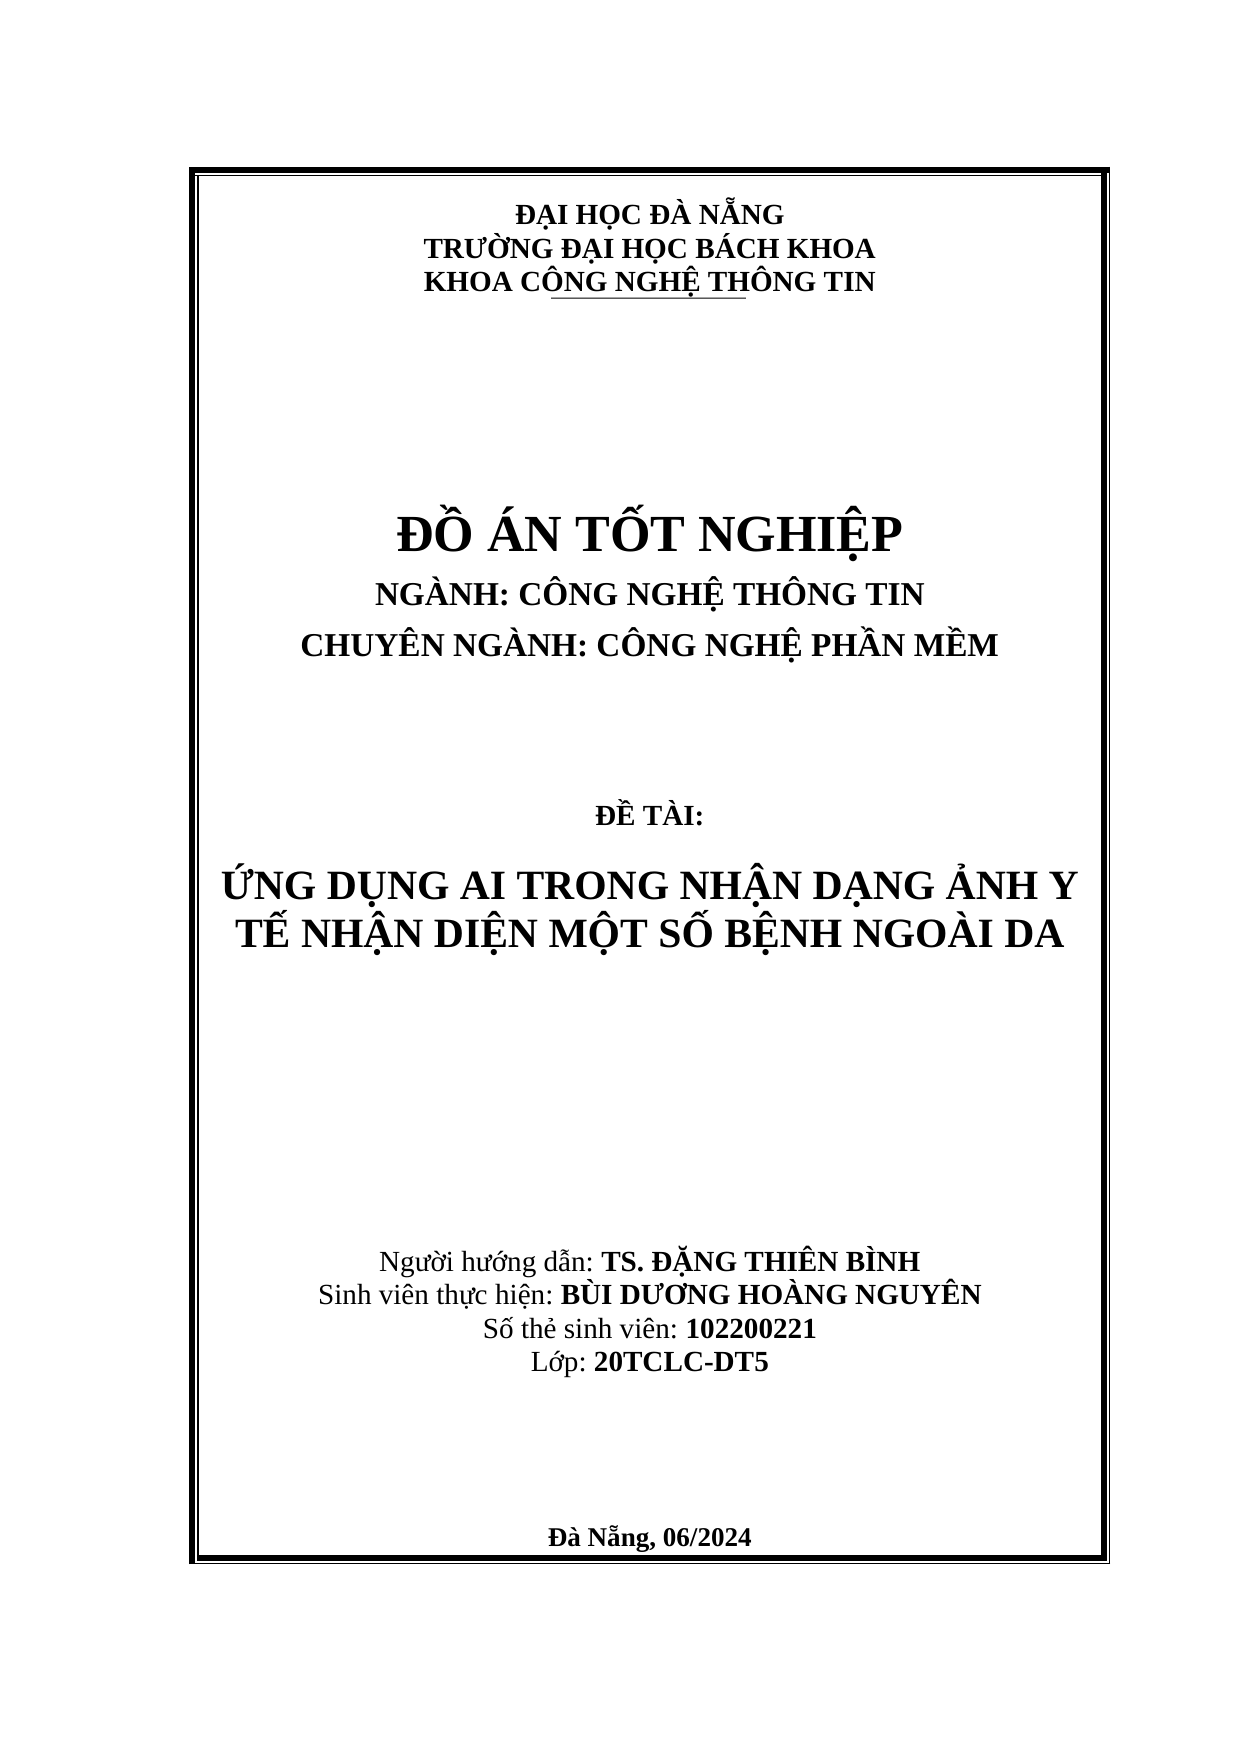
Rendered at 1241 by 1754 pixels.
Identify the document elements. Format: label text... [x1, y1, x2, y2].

text Sinh viên thực hiện: BÙI DƯƠNG HOÀNG NGUYÊN [207, 1277, 1092, 1311]
text ỨNG DỤNG AI TRONG NHẬN DẠNG ẢNH Y TẾ NHẬN DIỆN MỘT SỐ BỆNH NGOÀI DA [207, 860, 1092, 956]
text Người hướng dẫn: TS. ĐẶNG THIÊN BÌNH [207, 1244, 1092, 1277]
text ĐỀ TÀI: [207, 798, 1092, 832]
text Số thẻ sinh viên: 102200221 [207, 1311, 1092, 1344]
text CHUYÊN NGÀNH: CÔNG NGHỆ PHẦN MỀM [199, 614, 1101, 664]
text ĐỒ ÁN TỐT NGHIỆP [199, 491, 1101, 562]
text ĐẠI HỌC ĐÀ NẴNG [207, 197, 1092, 231]
text NGÀNH: CÔNG NGHỆ THÔNG TIN [199, 563, 1101, 613]
text TRƯỜNG ĐẠI HỌC BÁCH KHOA [207, 231, 1092, 264]
text Đà Nẵng, 06/2024 [199, 1510, 1101, 1555]
text Lớp: 20TCLC-DT5 [207, 1344, 1092, 1378]
text KHOA CÔNG NGHỆ THÔNG TIN [207, 264, 1092, 298]
